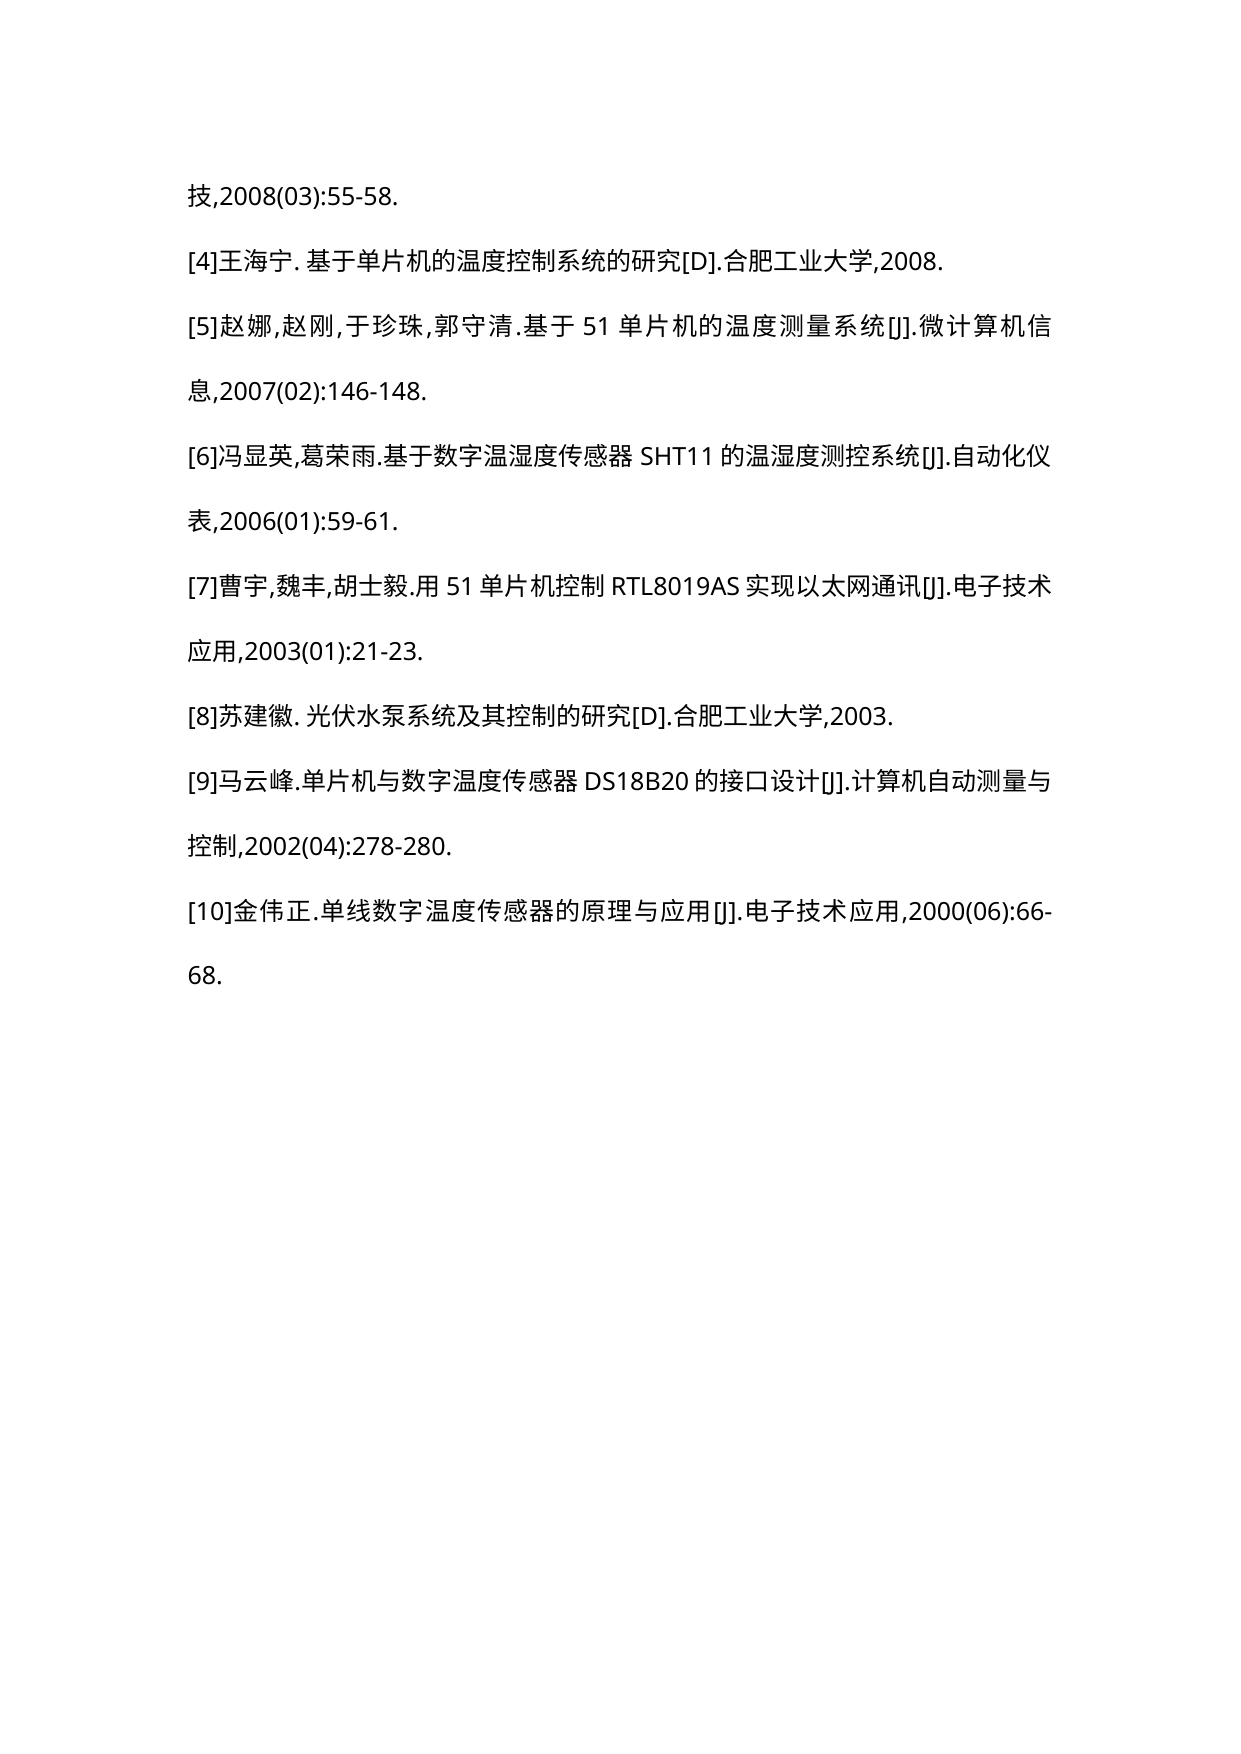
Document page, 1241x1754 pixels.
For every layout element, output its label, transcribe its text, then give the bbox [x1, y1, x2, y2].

text [10]金伟正.单线数字温度传感器的原理与应用[J].电子技术应用,2000(06):66-68. [187, 877, 1053, 1007]
text [8]苏建徽. 光伏水泵系统及其控制的研究[D].合肥工业大学,2003. [187, 682, 1053, 747]
text [4]王海宁. 基于单片机的温度控制系统的研究[D].合肥工业大学,2008. [187, 227, 1053, 292]
text [5]赵娜,赵刚,于珍珠,郭守清.基于51单片机的温度测量系统[J].微计算机信息,2007(02):146-148. [187, 292, 1053, 422]
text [187, 162, 1053, 227]
text [9]马云峰.单片机与数字温度传感器DS18B20的接口设计[J].计算机自动测量与控制,2002(04):278-280. [187, 747, 1053, 877]
text [7]曹宇,魏丰,胡士毅.用51单片机控制RTL8019AS实现以太网通讯[J].电子技术应用,2003(01):21-23. [187, 552, 1053, 682]
text [6]冯显英,葛荣雨.基于数字温湿度传感器SHT11的温湿度测控系统[J].自动化仪表,2006(01):59-61. [187, 422, 1053, 552]
